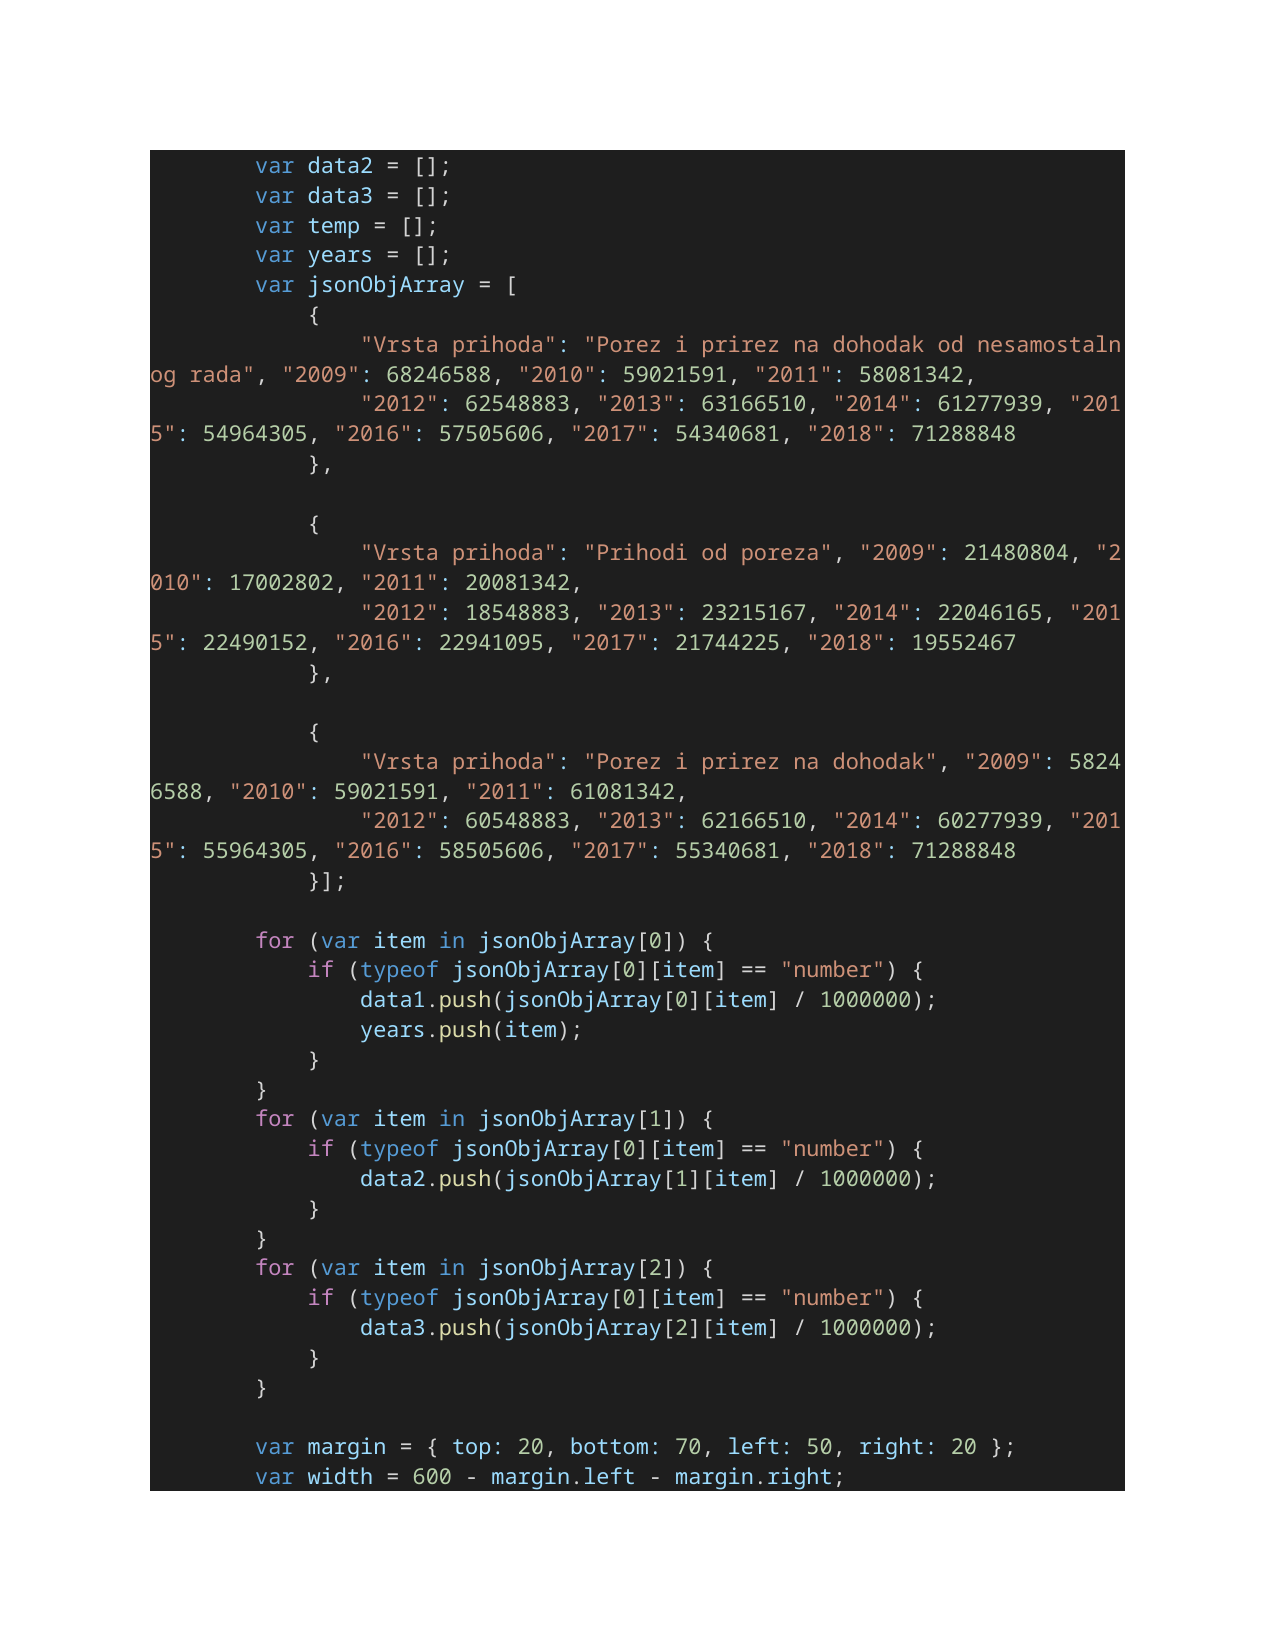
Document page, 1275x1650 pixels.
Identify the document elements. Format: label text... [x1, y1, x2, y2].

text if (typeof jsonObjArray[0][item] == "number") { [150, 1133, 1125, 1163]
text data1.push(jsonObjArray[0][item] / 1000000); [150, 984, 1125, 1014]
text } [150, 1342, 1125, 1371]
text "2012": 18548883, "2013": 23215167, "2014": 22046165, "2015": 22490152, "2016": 22941095, "2017": 21744225, "2018": 19552467 [150, 597, 1125, 656]
text if (typeof jsonObjArray[0][item] == "number") { [150, 954, 1125, 984]
text var temp = []; [150, 209, 1125, 239]
text }]; [150, 865, 1125, 895]
text for (var item in jsonObjArray[2]) { [150, 1252, 1125, 1282]
text "Vrsta prihoda": "Prihodi od poreza", "2009": 21480804, "2010": 17002802, "2011": 20081342, [150, 537, 1125, 597]
text } [150, 1073, 1125, 1103]
text var years = []; [150, 239, 1125, 269]
text "Vrsta prihoda": "Porez i prirez na dohodak od nesamostalnog rada", "2009": 68246588, "2010": 59021591, "2011": 58081342, [150, 329, 1125, 388]
text data2.push(jsonObjArray[1][item] / 1000000); [150, 1163, 1125, 1193]
text "Vrsta prihoda": "Porez i prirez na dohodak", "2009": 58246588, "2010": 59021591, "2011": 61081342, [150, 746, 1125, 805]
text for (var item in jsonObjArray[0]) { [150, 924, 1125, 954]
text var width = 600 - margin.left - margin.right; [150, 1461, 1125, 1491]
text } [150, 1222, 1125, 1252]
text if (typeof jsonObjArray[0][item] == "number") { [150, 1282, 1125, 1312]
text data3.push(jsonObjArray[2][item] / 1000000); [150, 1312, 1125, 1342]
text { [150, 716, 1125, 746]
text } [150, 1044, 1125, 1073]
text { [150, 299, 1125, 329]
text var data3 = []; [150, 180, 1125, 209]
text "2012": 62548883, "2013": 63166510, "2014": 61277939, "2015": 54964305, "2016": 57505606, "2017": 54340681, "2018": 71288848 [150, 388, 1125, 448]
text }, [150, 448, 1125, 478]
text for (var item in jsonObjArray[1]) { [150, 1103, 1125, 1133]
text }, [150, 656, 1125, 686]
text } [150, 1193, 1125, 1222]
text var data2 = []; [150, 150, 1125, 180]
text years.push(item); [150, 1014, 1125, 1044]
text } [150, 1371, 1125, 1401]
text { [150, 507, 1125, 537]
text var margin = { top: 20, bottom: 70, left: 50, right: 20 }; [150, 1431, 1125, 1461]
text "2012": 60548883, "2013": 62166510, "2014": 60277939, "2015": 55964305, "2016": 58505606, "2017": 55340681, "2018": 71288848 [150, 805, 1125, 865]
text var jsonObjArray = [ [150, 269, 1125, 299]
